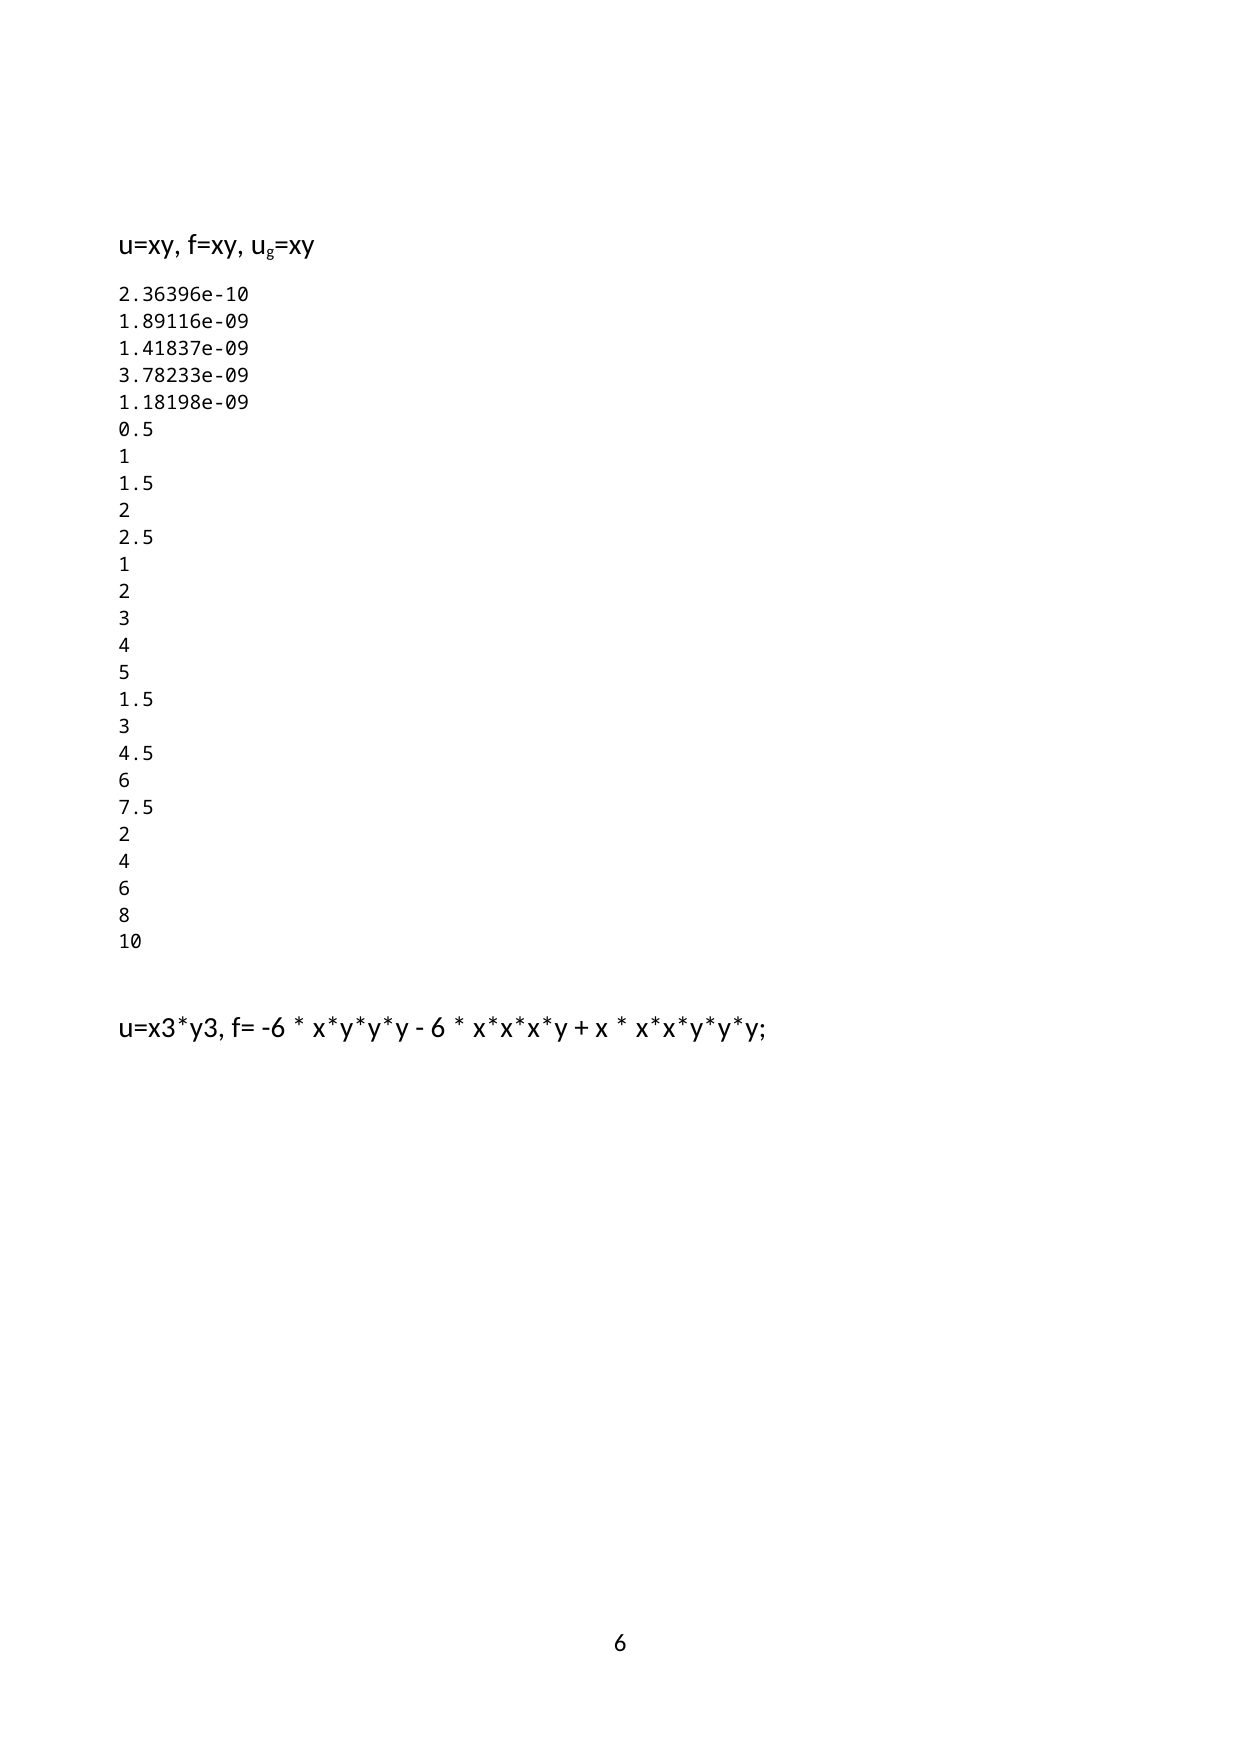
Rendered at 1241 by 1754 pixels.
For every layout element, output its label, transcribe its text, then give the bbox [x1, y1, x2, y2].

text u=xy, f=xy, ug=xy [118, 226, 1122, 262]
text 2 [118, 577, 1122, 604]
text 2 [118, 496, 1122, 523]
text u=x3*y3, f= -6 * x*y*y*y - 6 * x*x*x*y + x * x*x*y*y*y; [118, 1009, 1122, 1044]
text 1.5 [118, 469, 1122, 496]
text 4 [118, 631, 1122, 658]
text 1.18198e-09 [118, 388, 1122, 415]
text 3 [118, 604, 1122, 631]
text 4 [118, 847, 1122, 874]
text 4.5 [118, 739, 1122, 766]
text 7.5 [118, 793, 1122, 820]
text 2 [118, 820, 1122, 847]
text 3 [118, 712, 1122, 739]
text 2.36396e-10 [118, 280, 1122, 307]
text 3.78233e-09 [118, 361, 1122, 388]
text 1.41837e-09 [118, 334, 1122, 361]
text 1 [118, 550, 1122, 577]
text 1.5 [118, 685, 1122, 712]
text 1 [118, 442, 1122, 469]
text 6 [118, 766, 1122, 793]
text 0.5 [118, 415, 1122, 442]
text 6 [118, 874, 1122, 901]
text 10 [118, 928, 1122, 955]
text 5 [118, 658, 1122, 685]
text 8 [118, 901, 1122, 928]
text 2.5 [118, 523, 1122, 550]
text 1.89116e-09 [118, 307, 1122, 334]
